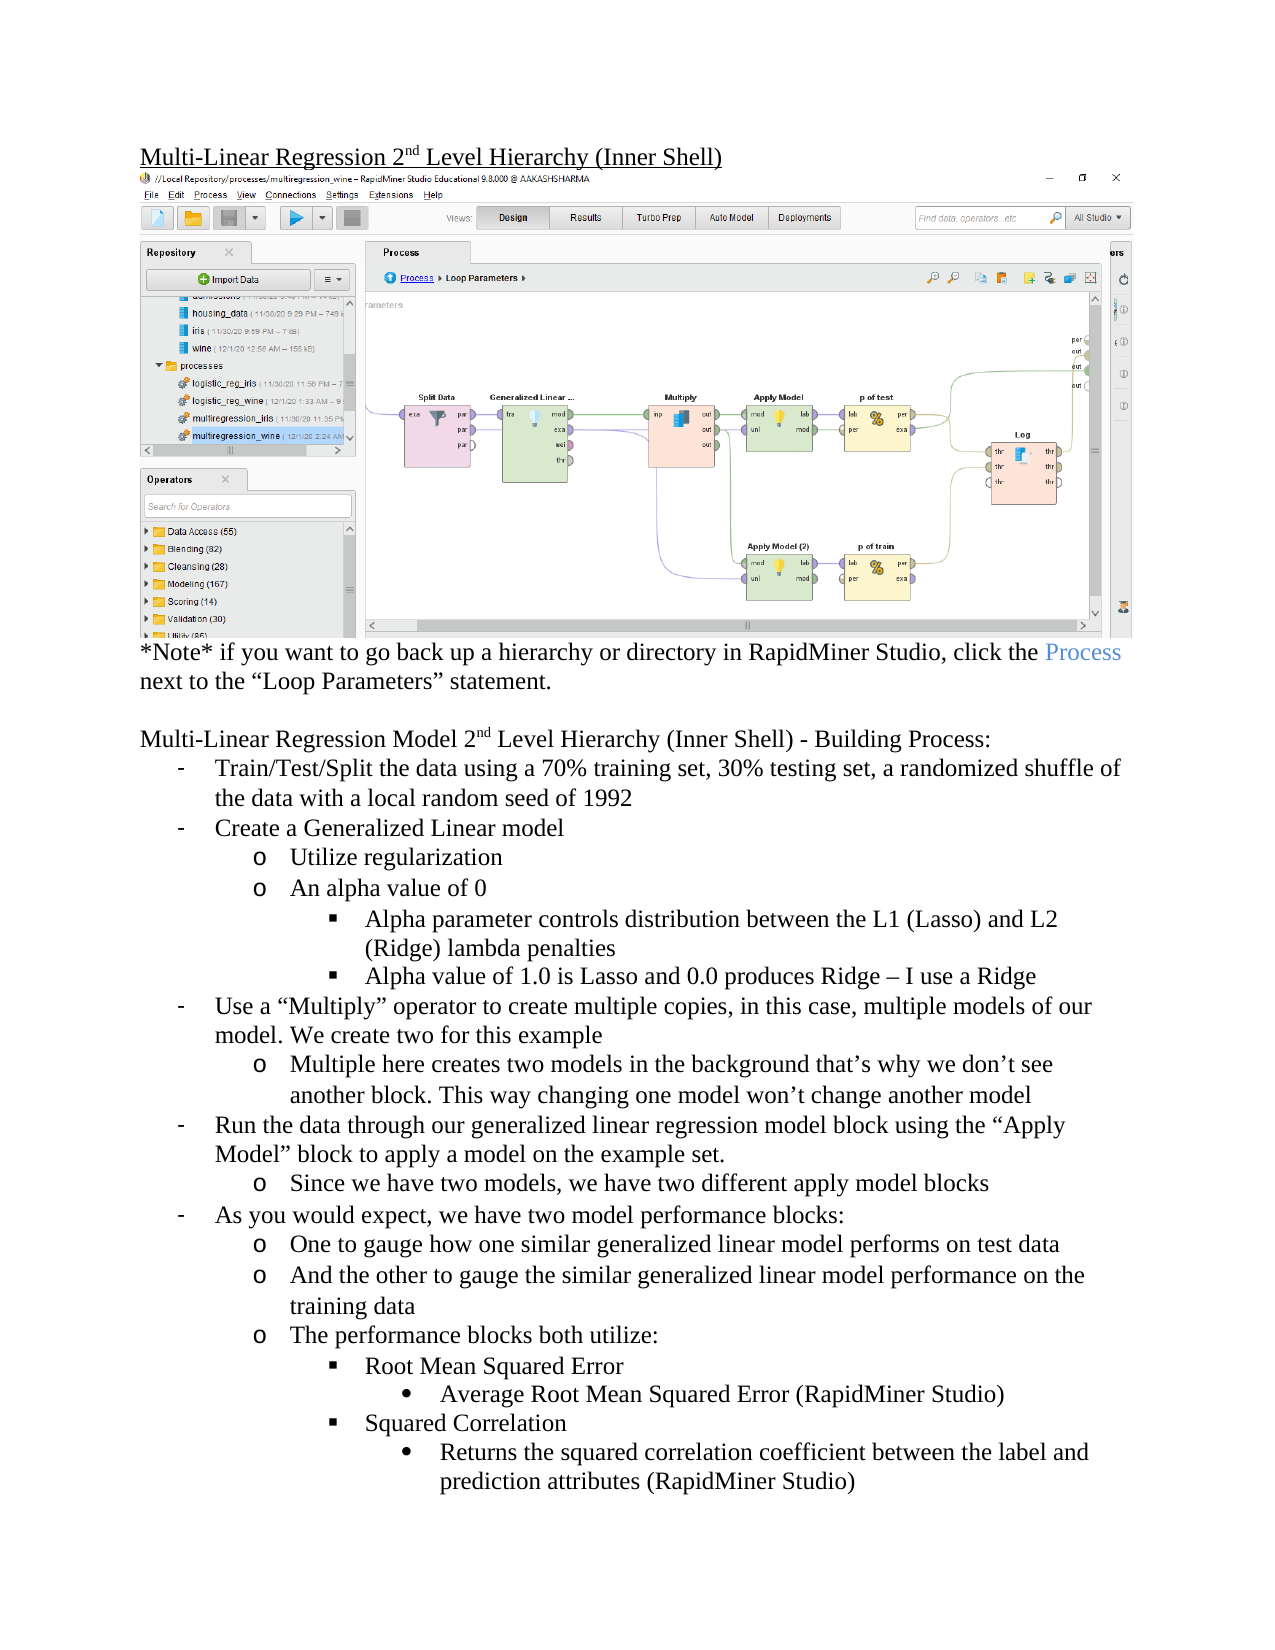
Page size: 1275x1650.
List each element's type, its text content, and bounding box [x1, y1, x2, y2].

list An alpha value of 0 [252, 873, 1133, 904]
text Multi-Linear Regression 2nd Level Hierarchy (Inner Shell) [139, 142, 1133, 170]
list And the other to gauge the similar generalized linear model performance on the training data [252, 1260, 1133, 1320]
list One to gauge how one similar generalized linear model performs on test data [252, 1229, 1133, 1260]
picture [139, 170, 1134, 638]
list Run the data through our generalized linear regression model block using the “Apply Model” block to apply a model on the example set. [177, 1109, 1133, 1168]
text *Note* if you want to go back up a hierarchy or directory in RapidMiner Studio, click the Process next to the “Loop Parameters” statement. [139, 638, 1133, 695]
list Root Mean Squared Error [327, 1351, 1133, 1379]
text Multi-Linear Regression Model 2nd Level Hierarchy (Inner Shell) - Building Process: [139, 724, 1133, 752]
list Squared Correlation [327, 1408, 1133, 1437]
list Use a “Multiply” operator to create multiple copies, in this case, multiple models of our model. We create two for this example [177, 990, 1133, 1049]
list Returns the squared correlation coefficient between the label and prediction attributes (RapidMiner Studio) [402, 1437, 1133, 1494]
list Alpha parameter controls distribution between the L1 (Lasso) and L2 (Ridge) lambda penalties [327, 904, 1133, 961]
list The performance blocks both utilize: [252, 1320, 1133, 1351]
list Train/Test/Split the data using a 70% training set, 30% testing set, a randomized shuffle of the data with a local random seed of 1992 [177, 752, 1133, 812]
list Average Root Mean Squared Error (RapidMiner Studio) [402, 1379, 1133, 1408]
list Create a Generalized Linear model [177, 812, 1133, 842]
list Since we have two models, we have two different apply model blocks [252, 1168, 1133, 1199]
list Multiple here creates two models in the background that’s why we don’t see another block. This way changing one model won’t change another model [252, 1049, 1133, 1109]
list As you would expect, we have two model performance blocks: [177, 1199, 1133, 1229]
list Alpha value of 1.0 is Lasso and 0.0 produces Ridge – I use a Ridge [327, 961, 1133, 990]
list Utilize regularization [252, 842, 1133, 873]
